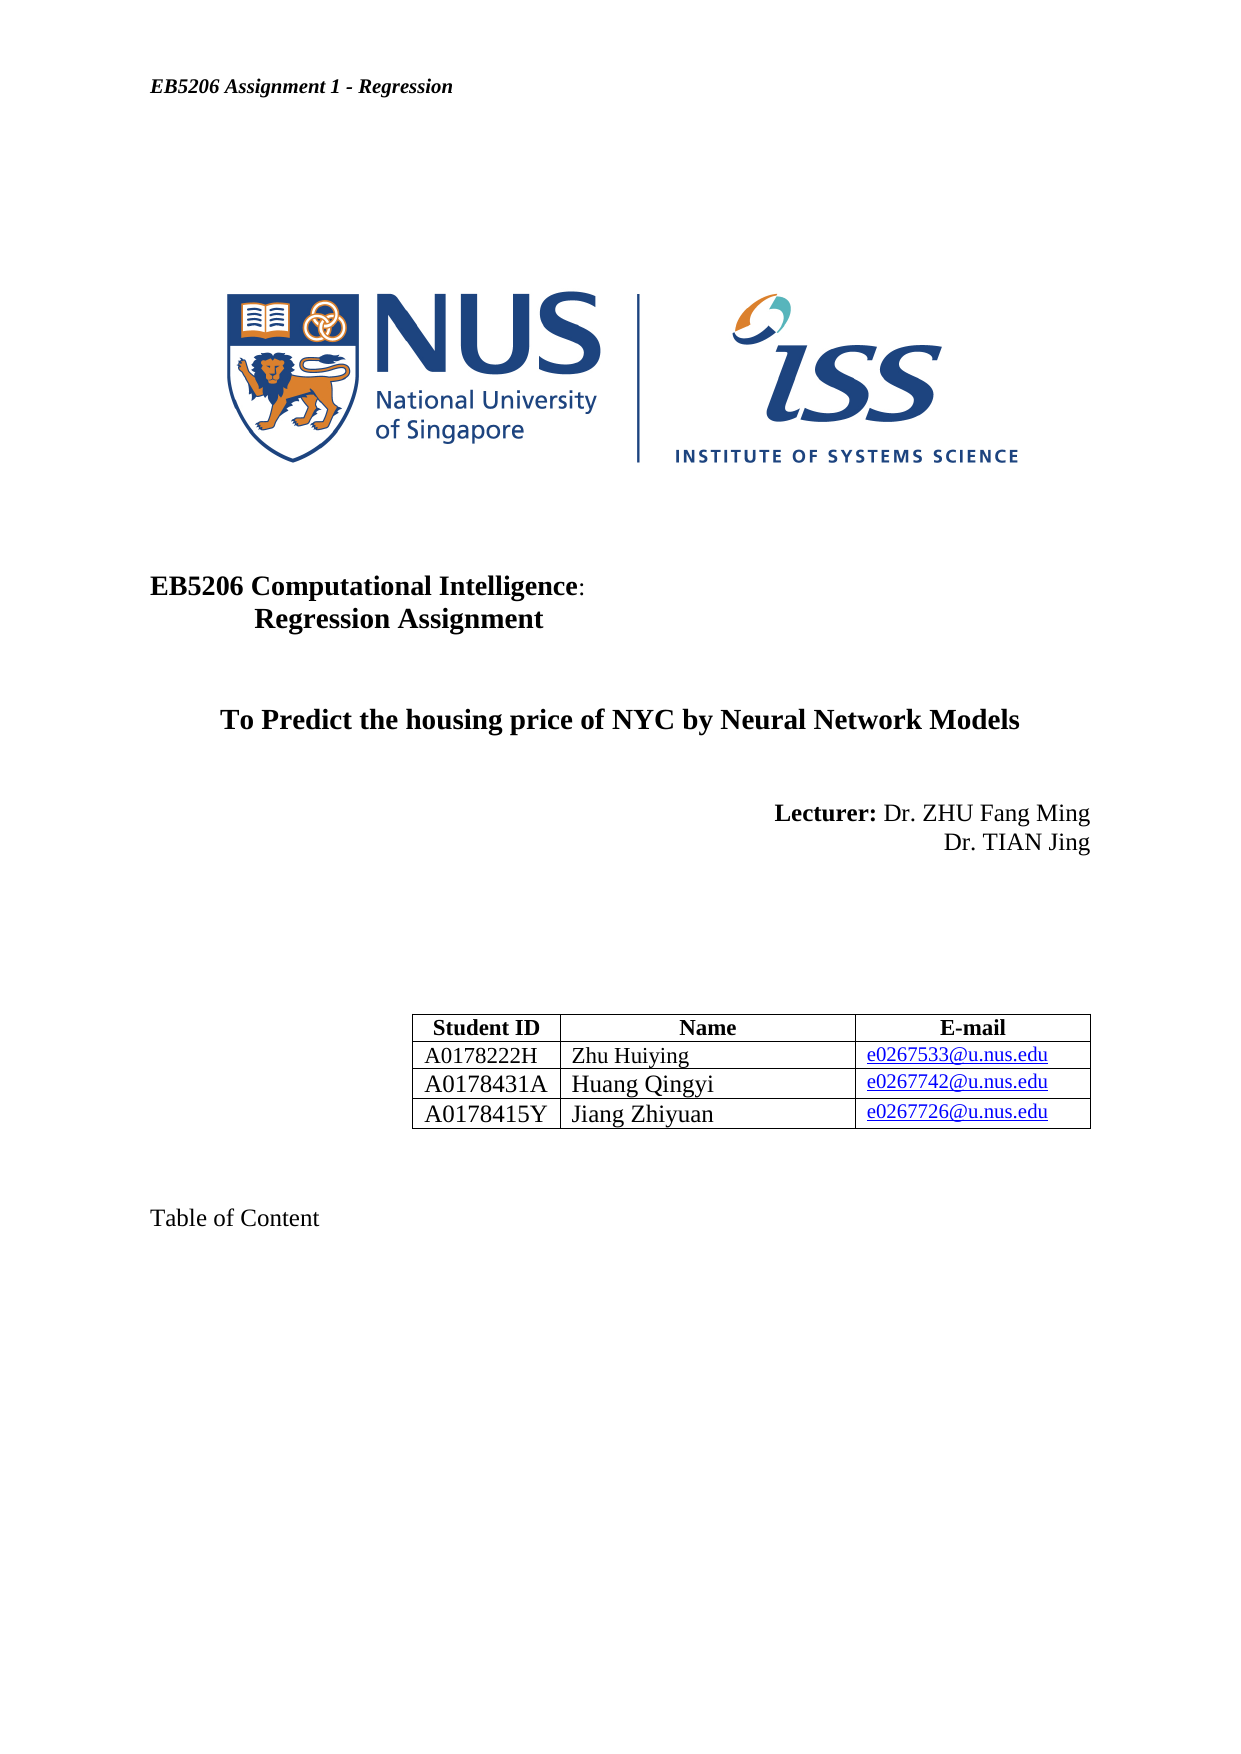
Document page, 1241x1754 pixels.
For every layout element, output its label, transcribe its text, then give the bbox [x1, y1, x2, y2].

table_cell A0178415Y [413, 1099, 560, 1128]
table_cell e0267726@u.nus.edu [856, 1099, 1090, 1128]
picture [150, 220, 1088, 537]
table_header E-mail [856, 1015, 1090, 1041]
table_cell A0178222H [413, 1042, 560, 1068]
table_cell Zhu Huiying [561, 1042, 855, 1068]
table_cell e0267742@u.nus.edu [856, 1069, 1090, 1098]
text Dr. TIAN Jing [150, 827, 1090, 855]
text EB5206 Computational Intelligence: [150, 569, 1090, 601]
table_cell Jiang Zhiyuan [561, 1099, 855, 1128]
text Regression Assignment [225, 601, 1090, 635]
table_header Student ID [413, 1015, 560, 1041]
text Lecturer: Dr. ZHU Fang Ming [150, 798, 1090, 827]
table_cell A0178431A [413, 1069, 560, 1098]
table_cell Huang Qingyi [561, 1069, 855, 1098]
text To Predict the housing price of NYC by Neural Network Models [150, 702, 1090, 736]
table_header Name [561, 1015, 855, 1041]
table_cell e0267533@u.nus.edu [856, 1042, 1090, 1068]
